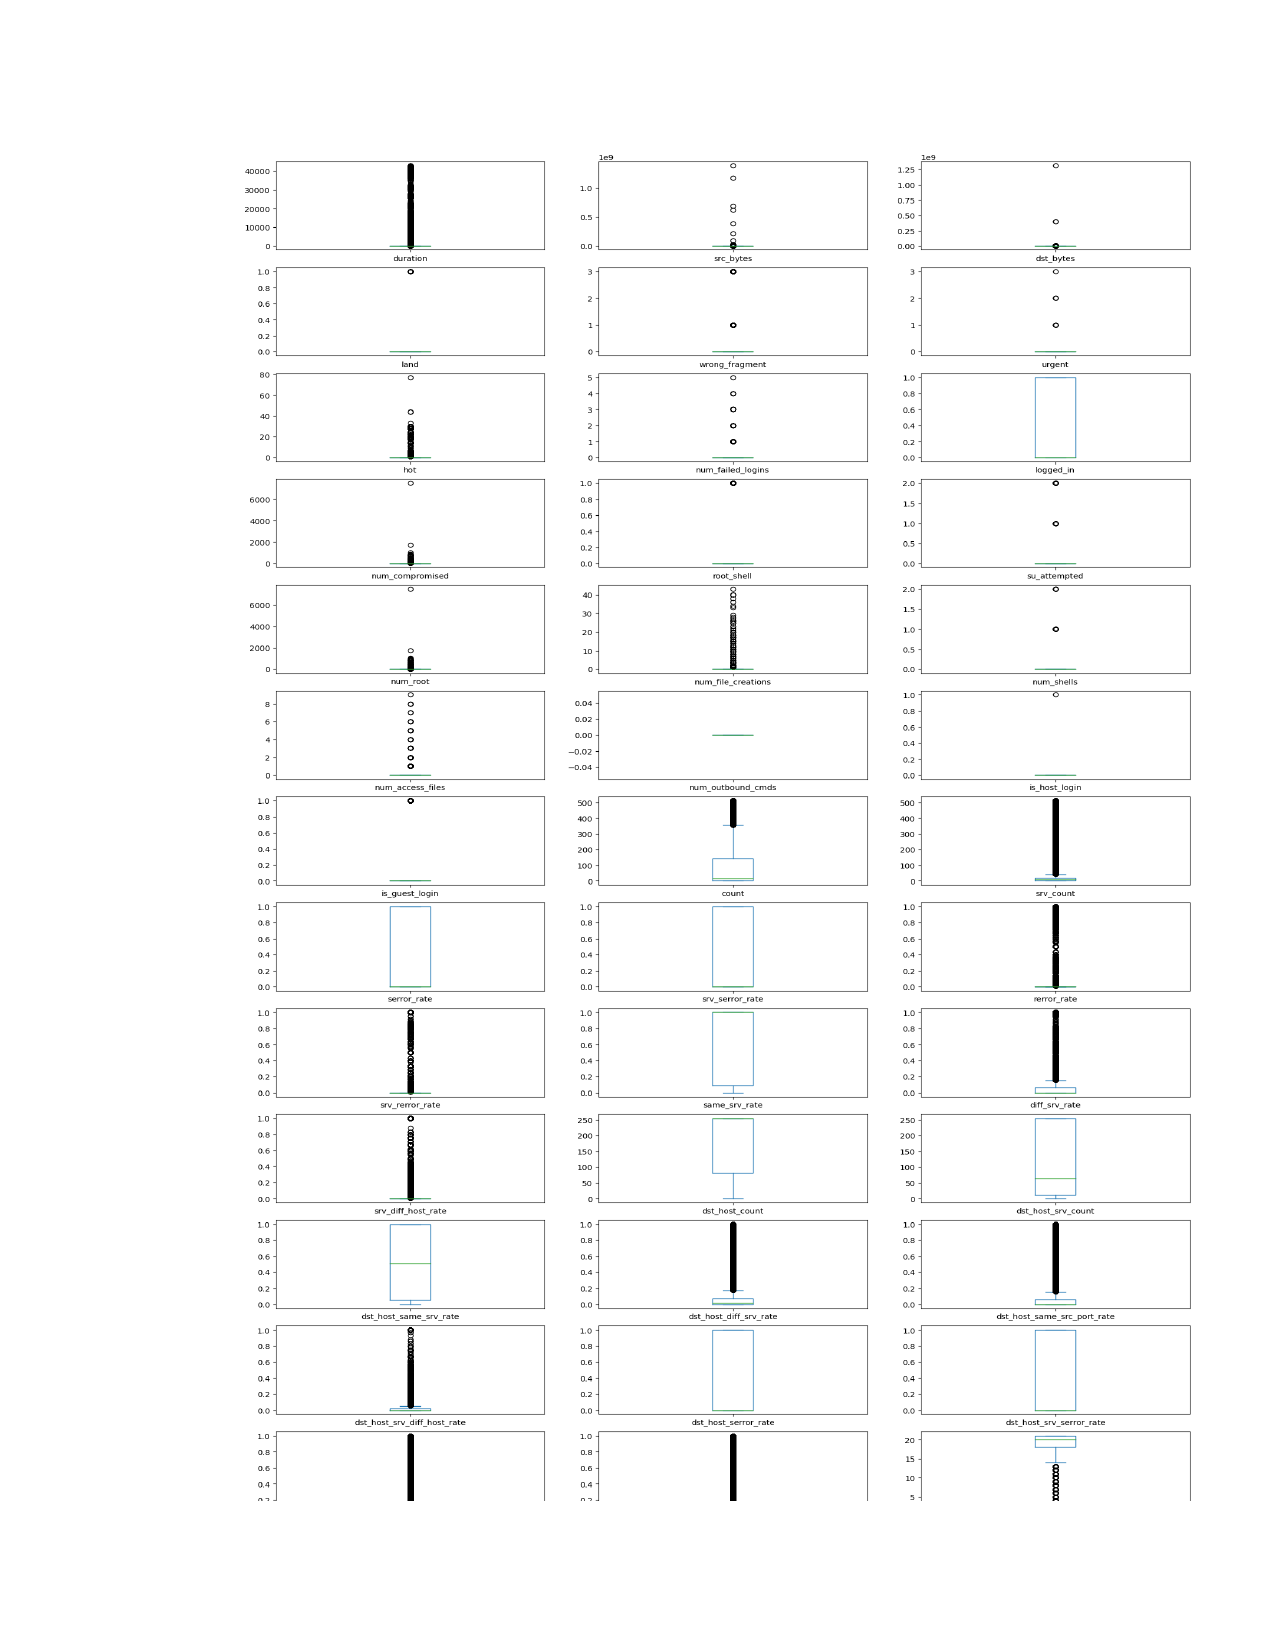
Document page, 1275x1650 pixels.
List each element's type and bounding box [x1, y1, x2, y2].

picture [238, 150, 1195, 1501]
